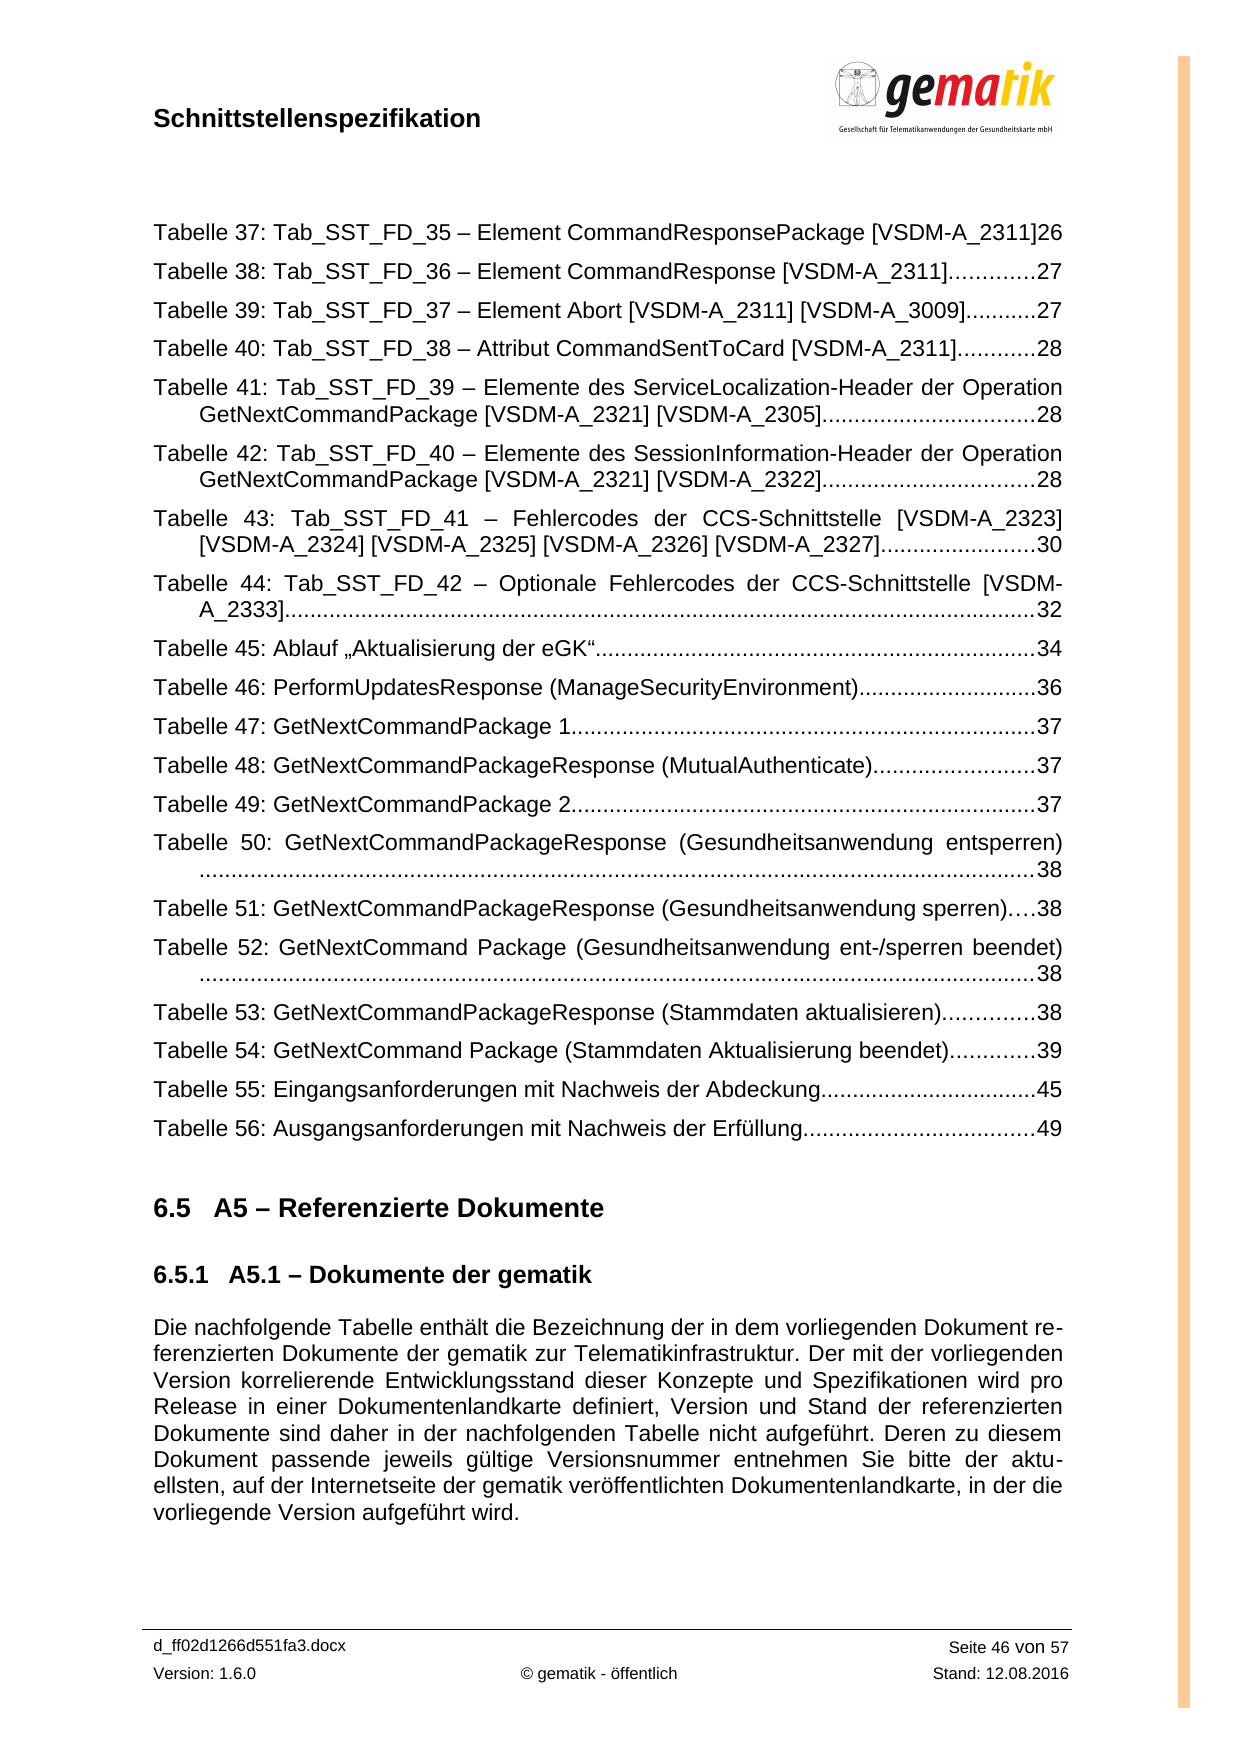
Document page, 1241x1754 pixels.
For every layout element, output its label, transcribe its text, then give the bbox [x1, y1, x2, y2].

text Tabelle 43: Tab_SST_FD_41 – Fehlercodes der CCS-Schnittstelle [VSDM-A_2323] [VSDM-A_2324] [VSDM-A_2325] [VSDM-A_2326] [VSDM-A_2327] 30 [153, 505, 1063, 557]
text Tabelle 41: Tab_SST_FD_39 – Elemente des ServiceLocalization-Header der Operation GetNextCommandPackage [VSDM-A_2321] [VSDM-A_2305] 28 [153, 374, 1063, 427]
text Tabelle 48: GetNextCommandPackageResponse (MutualAuthenticate) 37 [153, 752, 1063, 778]
subtitle A5 – Referenzierte Dokumente [153, 1192, 1063, 1223]
text Tabelle 54: GetNextCommand Package (Stammdaten Aktualisierung beendet) 39 [153, 1037, 1063, 1064]
subtitle A5.1 – Dokumente der gematik [153, 1260, 1063, 1289]
text Tabelle 38: Tab_SST_FD_36 – Element CommandResponse [VSDM-A_2311] 27 [153, 258, 1063, 284]
text Tabelle 56: Ausgangsanforderungen mit Nachweis der Erfüllung 49 [153, 1115, 1063, 1142]
text Tabelle 42: Tab_SST_FD_40 – Elemente des SessionInformation-Header der Operation GetNextCommandPackage [VSDM-A_2321] [VSDM-A_2322] 28 [153, 439, 1063, 492]
text Die nachfolgende Tabelle enthält die Bezeichnung der in dem vorliegenden Dokument referenzierten Dokumente der gematik zur Telematikinfrastruktur. Der mit der vorliegenden Version korrelierende Entwicklungsstand dieser Konzepte und Spezifikationen wird pro Release in einer Dokumentenlandkarte definiert, Version und Stand der referenzierten Dokumente sind daher in der nachfolgenden Tabelle nicht aufgeführt. Deren zu diesem Dokument passende jeweils gültige Versionsnummer entnehmen Sie bitte der aktuellsten, auf der Internetseite der gematik veröffentlichten Dokumentenlandkarte, in der die vorliegende Version aufgeführt wird. [153, 1314, 1063, 1525]
text Tabelle 53: GetNextCommandPackageResponse (Stammdaten aktualisieren) 38 [153, 999, 1063, 1025]
text Tabelle 46: PerformUpdatesResponse (ManageSecurityEnvironment) 36 [153, 674, 1063, 700]
text Tabelle 44: Tab_SST_FD_42 – Optionale Fehlercodes der CCS-Schnittstelle [VSDM-A_2333] 32 [153, 570, 1063, 623]
text Tabelle 49: GetNextCommandPackage 2 37 [153, 791, 1063, 817]
text Tabelle 40: Tab_SST_FD_38 – Attribut CommandSentToCard [VSDM-A_2311] 28 [153, 335, 1063, 362]
text Tabelle 39: Tab_SST_FD_37 – Element Abort [VSDM-A_2311] [VSDM-A_3009] 27 [153, 297, 1063, 323]
text Tabelle 45: Ablauf „Aktualisierung der eGK“ 34 [153, 635, 1063, 661]
picture [826, 56, 1058, 143]
text Tabelle 55: Eingangsanforderungen mit Nachweis der Abdeckung 45 [153, 1076, 1063, 1103]
text Tabelle 37: Tab_SST_FD_35 – Element CommandResponsePackage [VSDM-A_2311] 26 [153, 219, 1063, 245]
text Tabelle 52: GetNextCommand Package (Gesundheitsanwendung ent-/sperren beendet) 38 [153, 933, 1063, 986]
text Tabelle 47: GetNextCommandPackage 1 37 [153, 713, 1063, 739]
text Tabelle 51: GetNextCommandPackageResponse (Gesundheitsanwendung sperren) 38 [153, 894, 1063, 921]
text Tabelle 50: GetNextCommandPackageResponse (Gesundheitsanwendung entsperren) 38 [153, 829, 1063, 882]
